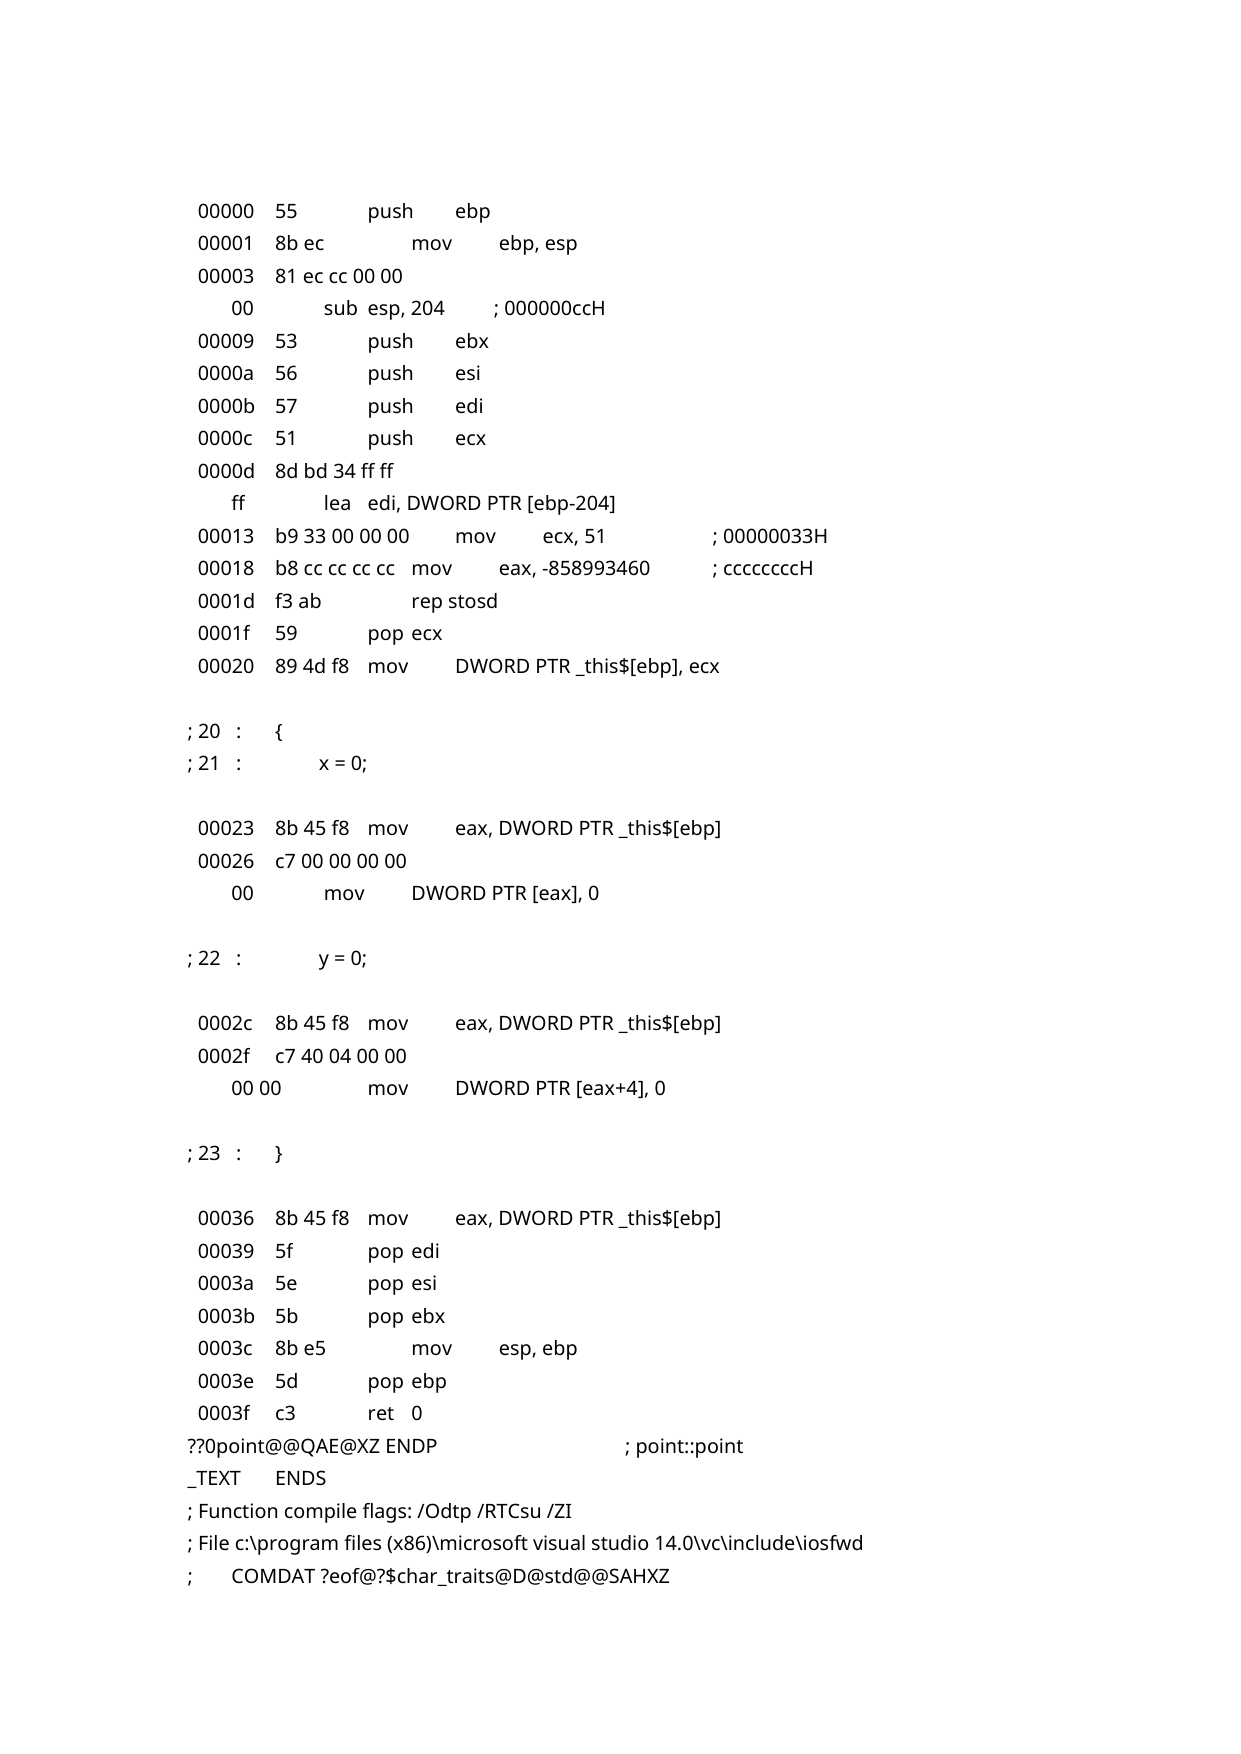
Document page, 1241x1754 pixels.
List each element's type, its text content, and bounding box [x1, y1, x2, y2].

text ??0point@@QAE@XZ ENDP ; point::point [187, 1429, 1053, 1462]
text 0000b 57 push edi [187, 389, 1053, 422]
text 00009 53 push ebx [187, 324, 1053, 357]
text ; File c:\program files (x86)\microsoft visual studio 14.0\vc\include\iosfwd [187, 1527, 1053, 1559]
text 00001 8b ec mov ebp, esp [187, 227, 1053, 259]
text 00000 55 push ebp [187, 194, 1053, 227]
text 00 mov DWORD PTR [eax], 0 [187, 877, 1053, 909]
text 0000c 51 push ecx [187, 422, 1053, 454]
text 00020 89 4d f8 mov DWORD PTR _this$[ebp], ecx [187, 649, 1053, 682]
text 00026 c7 00 00 00 00 [187, 844, 1053, 877]
text 0002f c7 40 04 00 00 [187, 1039, 1053, 1072]
text 00036 8b 45 f8 mov eax, DWORD PTR _this$[ebp] [187, 1202, 1053, 1234]
text ; COMDAT ?eof@?$char_traits@D@std@@SAHXZ [187, 1559, 1053, 1592]
text 00 sub esp, 204 ; 000000ccH [187, 292, 1053, 324]
text 0003c 8b e5 mov esp, ebp [187, 1332, 1053, 1364]
text 00013 b9 33 00 00 00 mov ecx, 51 ; 00000033H [187, 519, 1053, 552]
text 0001f 59 pop ecx [187, 617, 1053, 649]
text 00023 8b 45 f8 mov eax, DWORD PTR _this$[ebp] [187, 812, 1053, 844]
text 0001d f3 ab rep stosd [187, 584, 1053, 617]
text 00039 5f pop edi [187, 1234, 1053, 1267]
text 00018 b8 cc cc cc cc mov eax, -858993460 ; ccccccccH [187, 552, 1053, 584]
text _TEXT ENDS [187, 1462, 1053, 1494]
text ; 23 : } [187, 1137, 1053, 1169]
text ; 21 : x = 0; [187, 747, 1053, 779]
text ; Function compile flags: /Odtp /RTCsu /ZI [187, 1494, 1053, 1527]
text 0003b 5b pop ebx [187, 1299, 1053, 1332]
text 0003e 5d pop ebp [187, 1364, 1053, 1397]
text 0000a 56 push esi [187, 357, 1053, 389]
text 00 00 mov DWORD PTR [eax+4], 0 [187, 1072, 1053, 1104]
text 0000d 8d bd 34 ff ff [187, 454, 1053, 487]
text ; 22 : y = 0; [187, 942, 1053, 974]
text ; 20 : { [187, 714, 1053, 747]
text ff lea edi, DWORD PTR [ebp-204] [187, 487, 1053, 519]
text 0003a 5e pop esi [187, 1267, 1053, 1299]
text 00003 81 ec cc 00 00 [187, 259, 1053, 292]
text 0003f c3 ret 0 [187, 1397, 1053, 1429]
text 0002c 8b 45 f8 mov eax, DWORD PTR _this$[ebp] [187, 1007, 1053, 1039]
